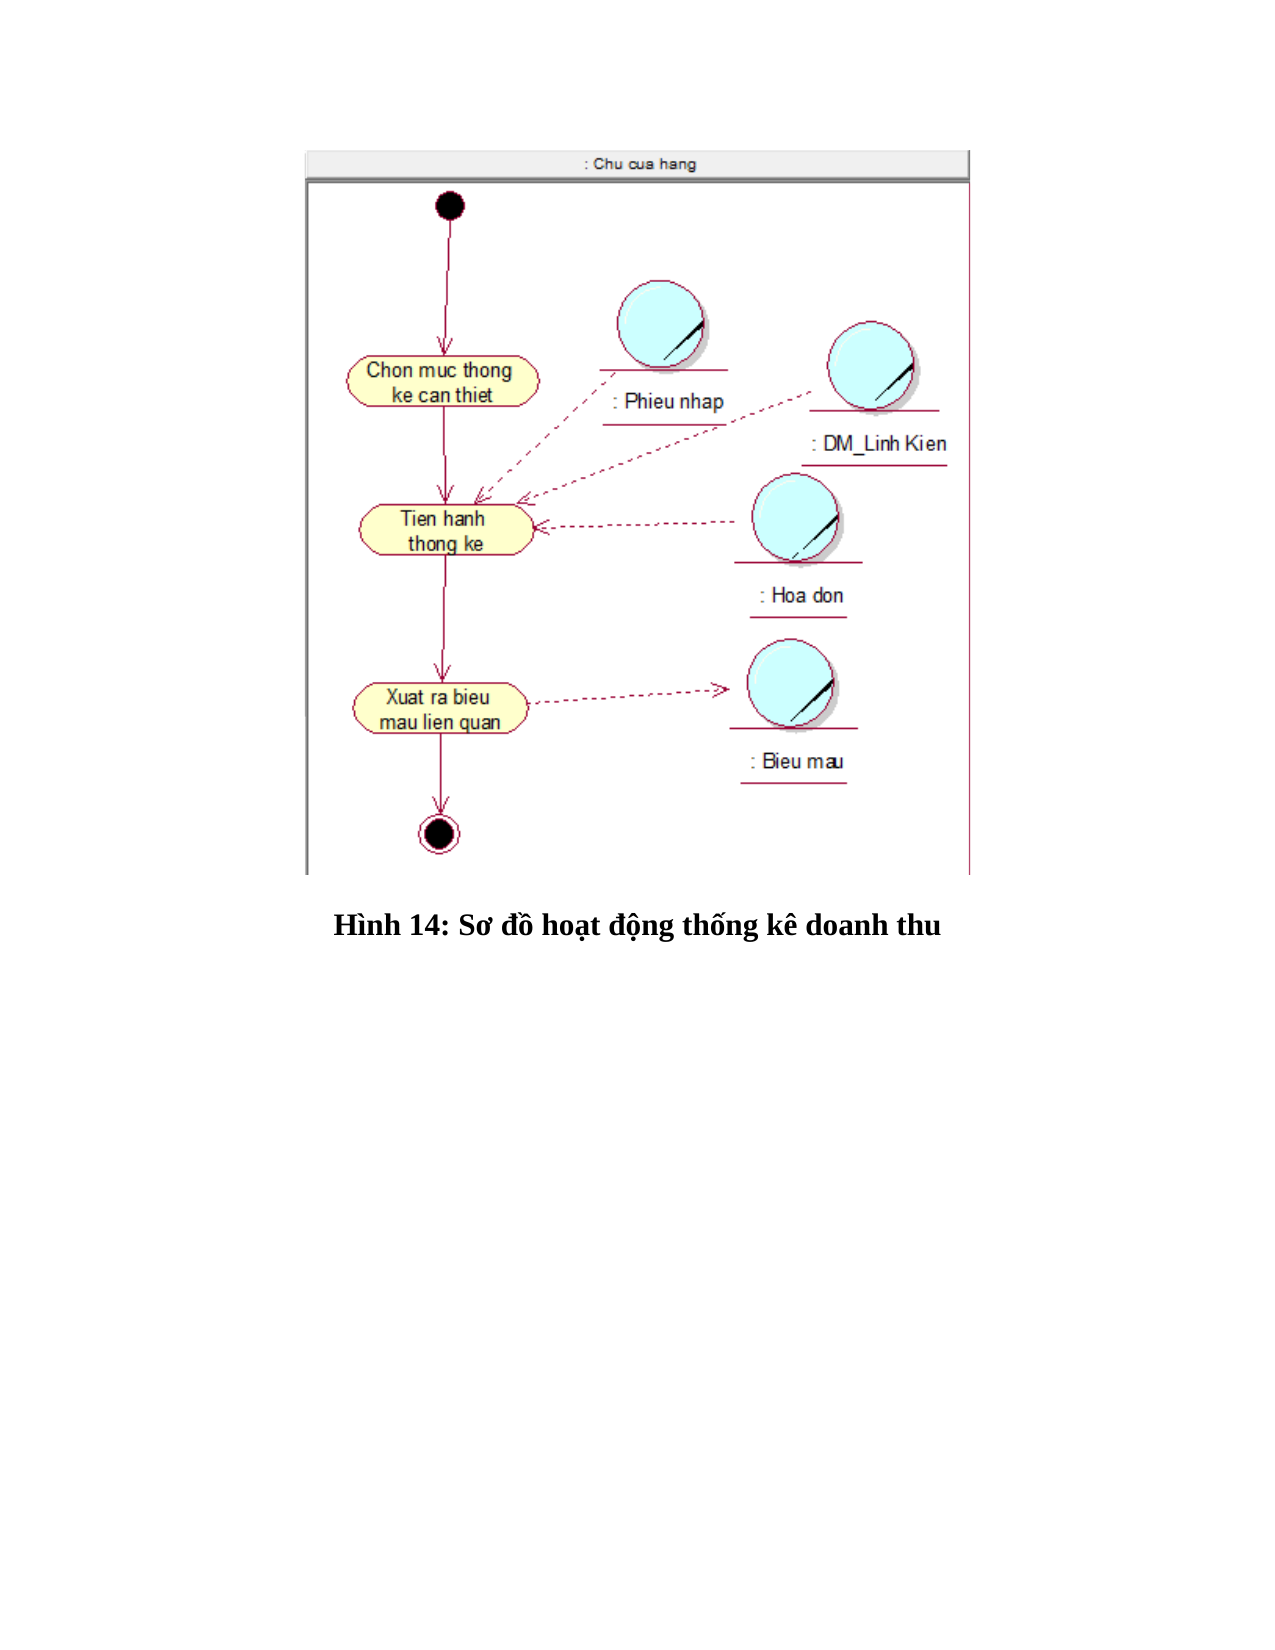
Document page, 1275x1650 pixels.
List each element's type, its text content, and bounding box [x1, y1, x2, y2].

text Hình 14: Sơ đồ hoạt động thống kê doanh thu [150, 906, 1125, 942]
picture [304, 150, 971, 875]
